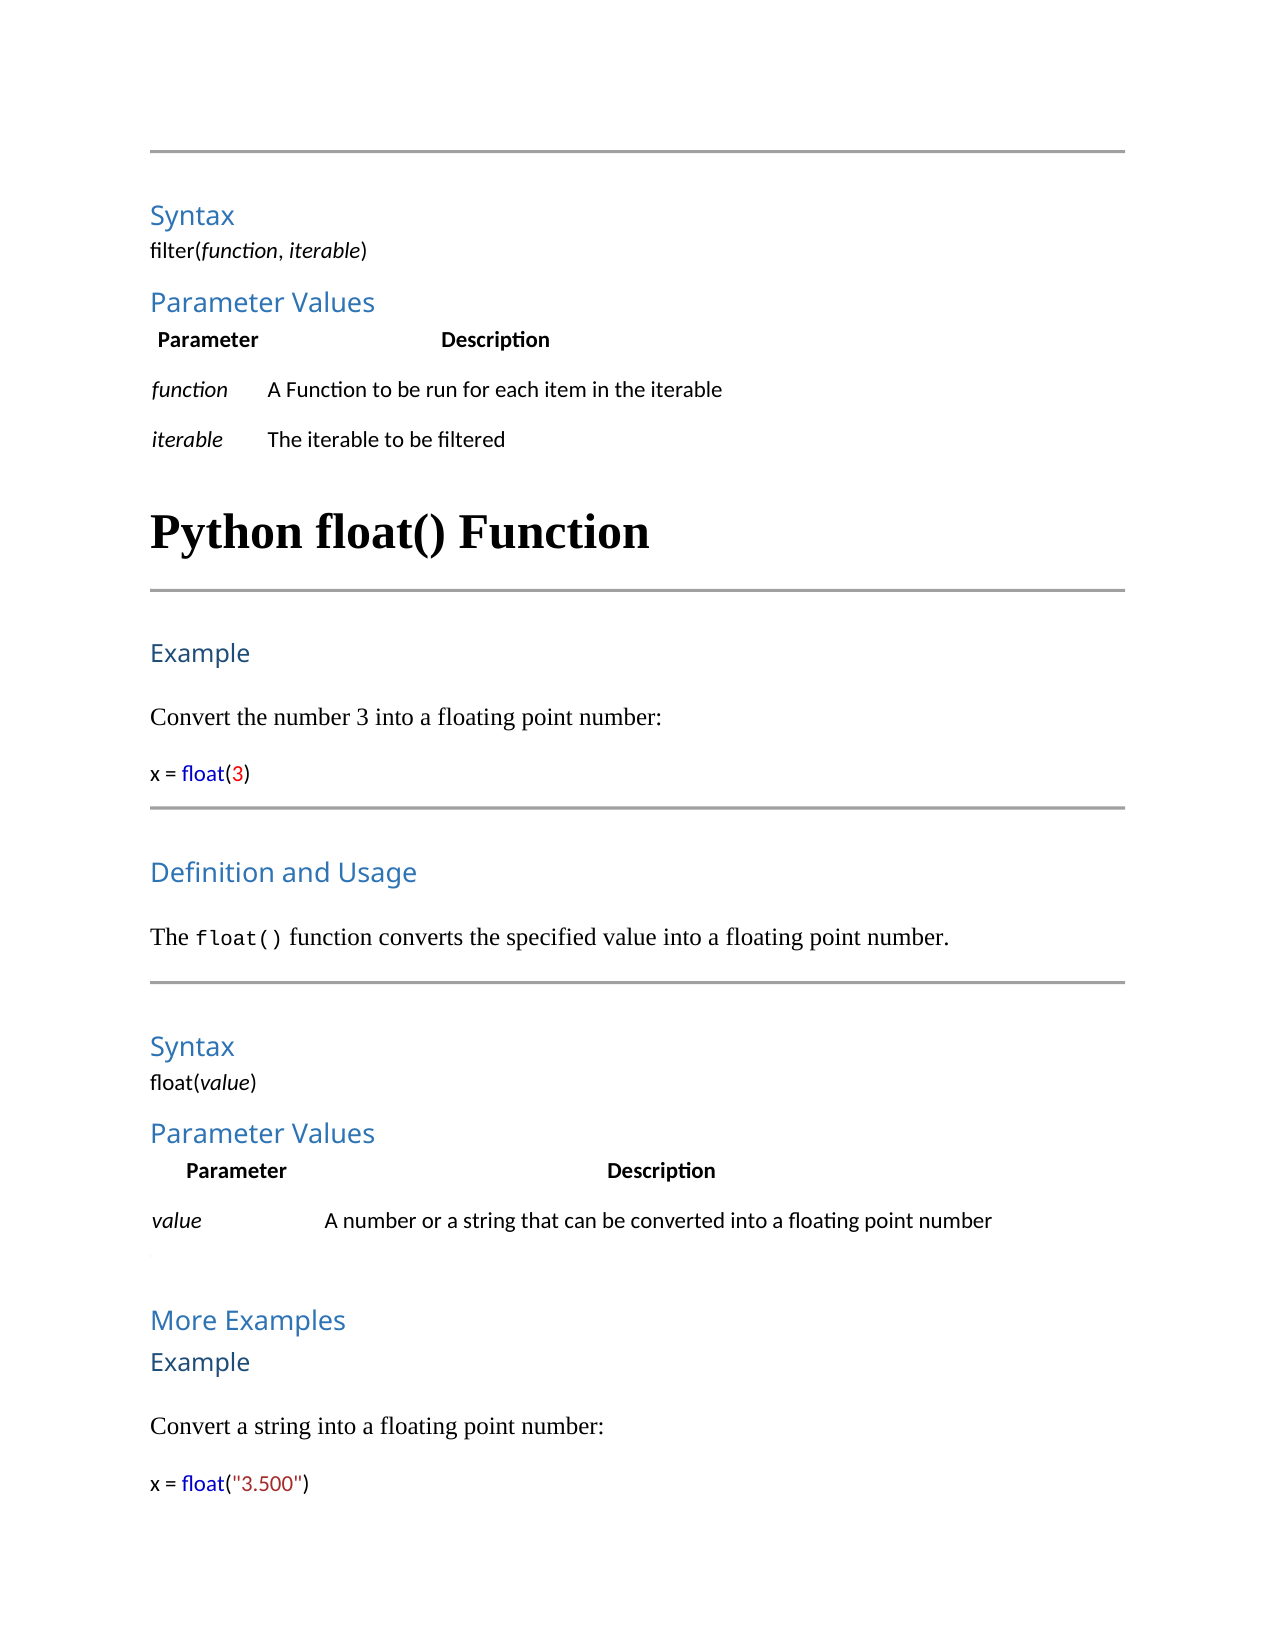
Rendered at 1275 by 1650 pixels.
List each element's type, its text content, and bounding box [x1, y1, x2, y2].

table_cell A Function to be run for each item in the iterable [266, 373, 725, 423]
subtitle Python float() Function [150, 502, 1125, 560]
subtitle Parameter Values [150, 1114, 1125, 1151]
subtitle Syntax [150, 1028, 1125, 1065]
subtitle Parameter Values [150, 283, 1125, 320]
text x = float("3.500") [150, 1469, 1125, 1497]
text filter(function, iterable) [150, 237, 1125, 265]
table_header Parameter [150, 323, 266, 373]
text Convert the number 3 into a floating point number: [150, 702, 1125, 730]
subtitle Definition and Usage [150, 853, 1125, 890]
text The float() function converts the specified value into a floating point number. [150, 922, 1125, 952]
table_cell A number or a string that can be converted into a floating point number [323, 1204, 1000, 1254]
text x = float(3) [150, 759, 1125, 788]
subtitle Syntax [150, 197, 1125, 234]
table_header Description [266, 323, 725, 373]
subtitle More Examples [150, 1301, 1125, 1338]
text float(value) [150, 1068, 1125, 1096]
text Convert a string into a floating point number: [150, 1411, 1125, 1440]
table_cell value [150, 1204, 323, 1254]
subtitle Example [150, 636, 1125, 670]
table_header Parameter [150, 1154, 323, 1204]
table_cell The iterable to be filtered [266, 423, 725, 473]
table_header Description [323, 1154, 1000, 1204]
table_cell iterable [150, 423, 266, 473]
table_cell function [150, 373, 266, 423]
subtitle Example [150, 1345, 1125, 1379]
